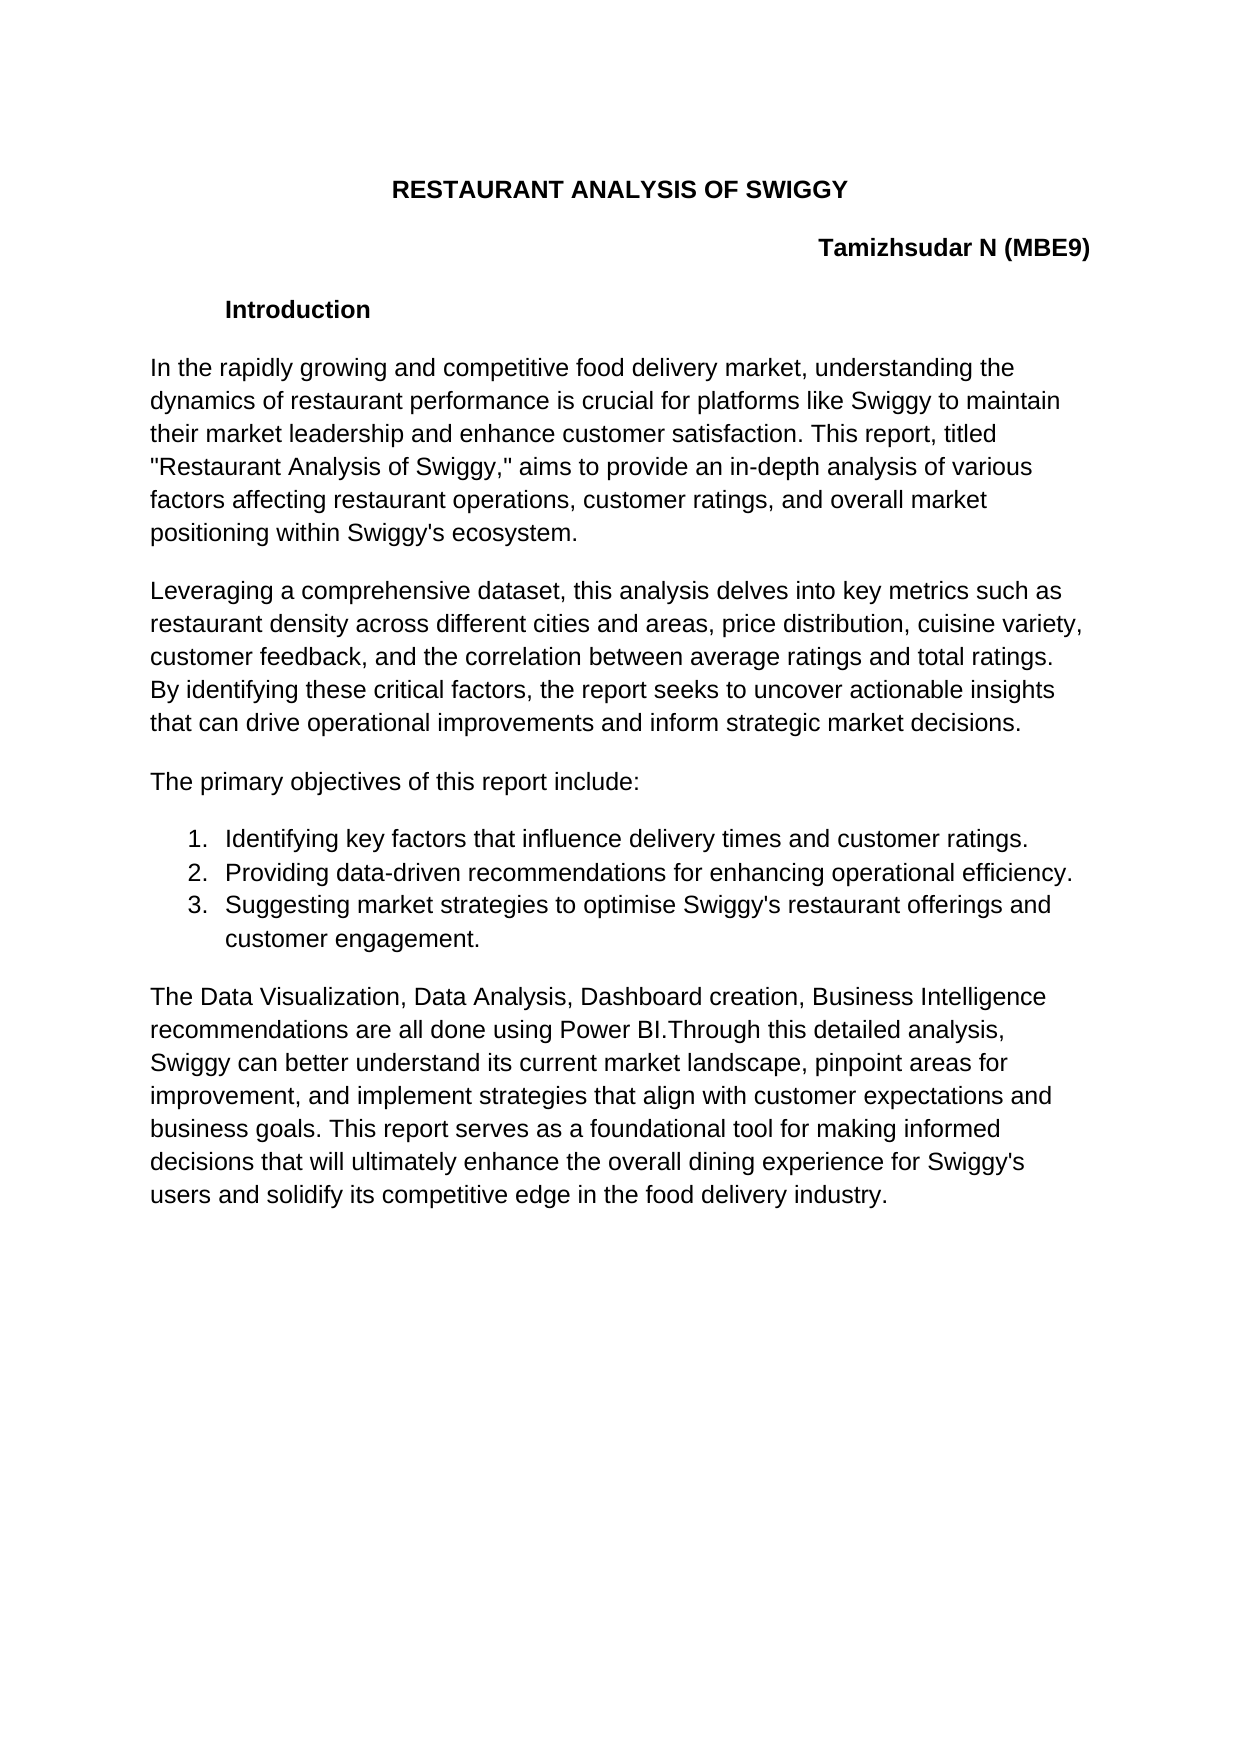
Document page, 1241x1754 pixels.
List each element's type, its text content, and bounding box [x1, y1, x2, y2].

text Leveraging a comprehensive dataset, this analysis delves into key metrics such as restaurant density across different cities and areas, price distribution, cuisine variety, customer feedback, and the correlation between average ratings and total ratings. By identifying these critical factors, the report seeks to uncover actionable insights that can drive operational improvements and inform strategic market decisions. [150, 576, 1090, 737]
text Tamizhsudar N (MBE9) [150, 233, 1090, 262]
text The primary objectives of this report include: [150, 766, 1090, 795]
subtitle Introduction [225, 295, 1090, 324]
text In the rapidly growing and competitive food delivery market, understanding the dynamics of restaurant performance is crucial for platforms like Swiggy to maintain their market leadership and enhance customer satisfaction. This report, titled "Restaurant Analysis of Swiggy," aims to provide an in-depth analysis of various factors affecting restaurant operations, customer ratings, and overall market positioning within Swiggy's ecosystem. [150, 353, 1090, 547]
list Suggesting market strategies to optimise Swiggy's restaurant offerings and customer engagement. [187, 891, 1090, 952]
list Identifying key factors that influence delivery times and customer ratings. [187, 824, 1090, 853]
text RESTAURANT ANALYSIS OF SWIGGY [150, 175, 1090, 204]
text The Data Visualization, Data Analysis, Dashboard creation, Business Intelligence recommendations are all done using Power BI.Through this detailed analysis, Swiggy can better understand its current market landscape, pinpoint areas for improvement, and implement strategies that align with customer expectations and business goals. This report serves as a foundational tool for making informed decisions that will ultimately enhance the overall dining experience for Swiggy's users and solidify its competitive edge in the food delivery industry. [150, 982, 1090, 1208]
list Providing data-driven recommendations for enhancing operational efficiency. [187, 857, 1090, 886]
